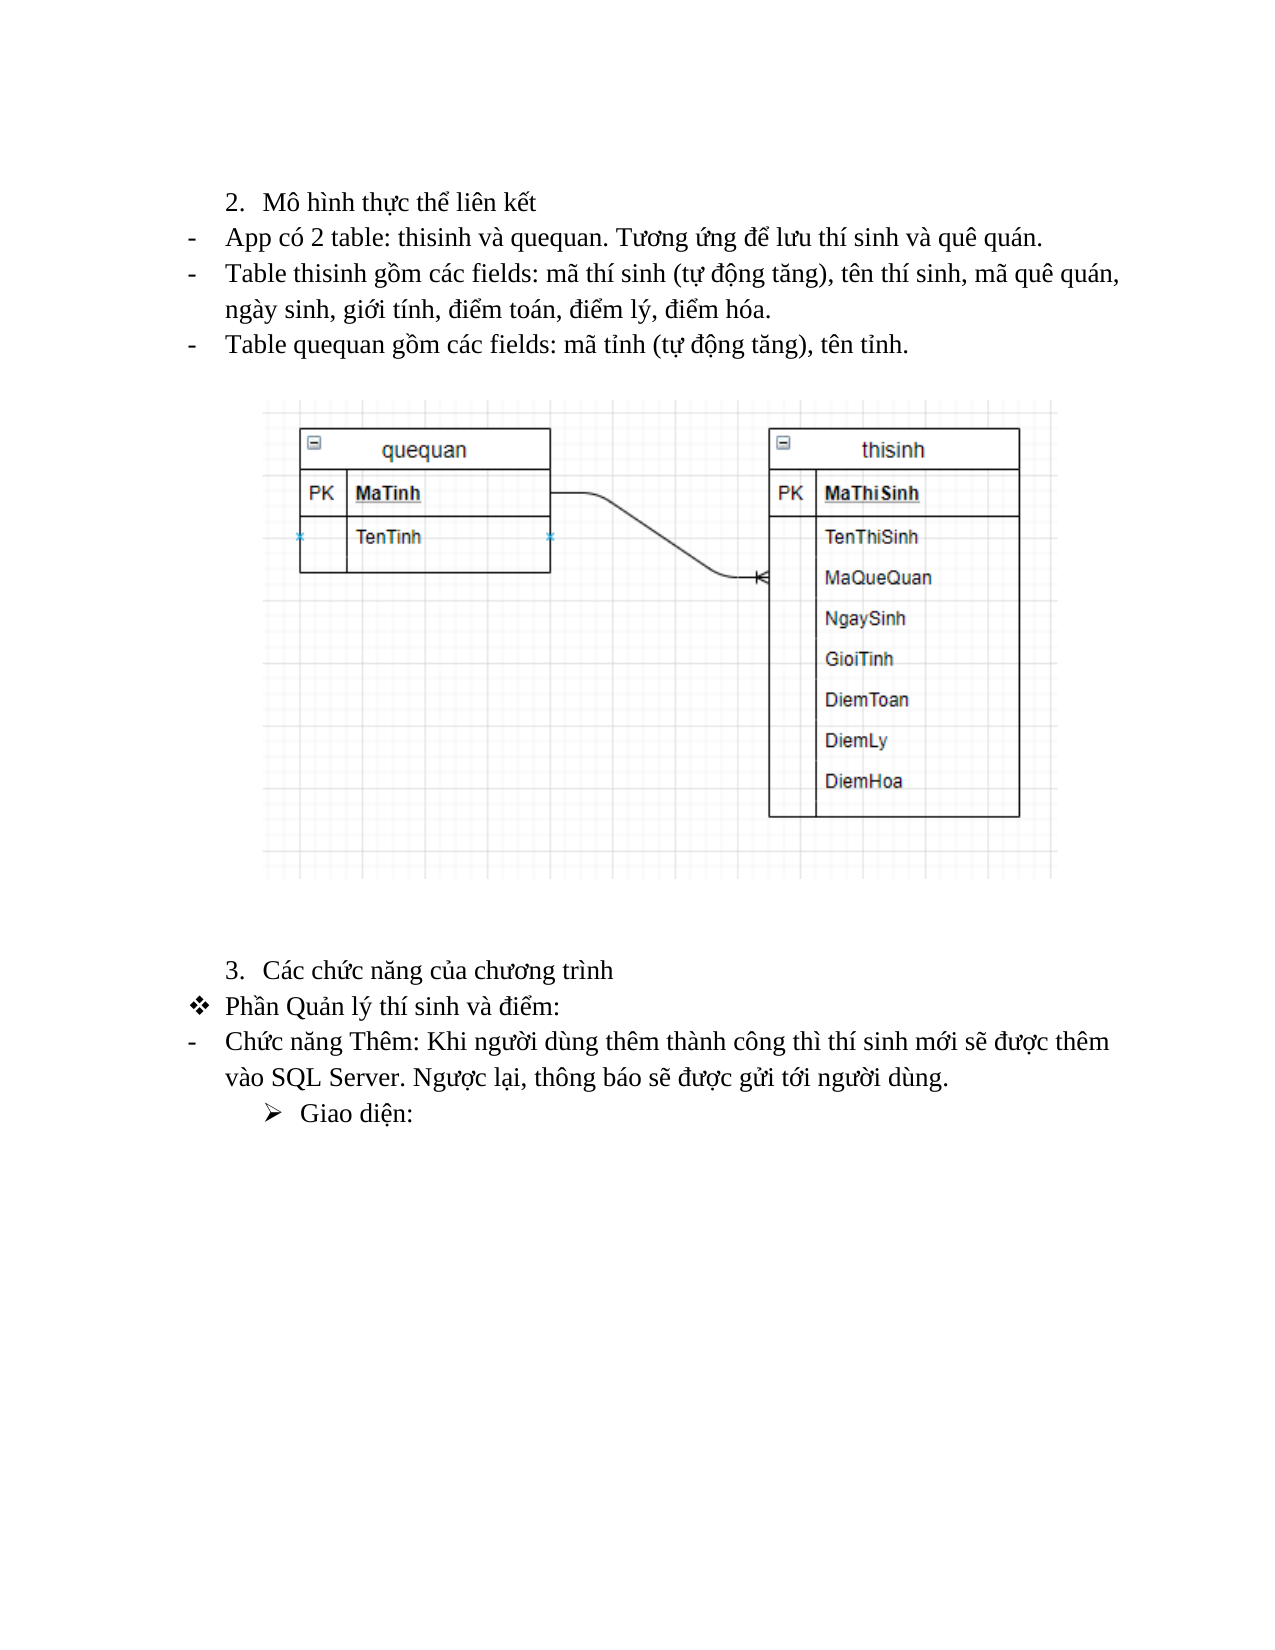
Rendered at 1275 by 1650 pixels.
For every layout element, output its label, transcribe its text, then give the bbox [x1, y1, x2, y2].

list Table quequan gồm các fields: mã tỉnh (tự động tăng), tên tỉnh. [187, 329, 1125, 360]
list Chức năng Thêm: Khi người dùng thêm thành công thì thí sinh mới sẽ được thêm vào SQL Server. Ngược lại, thông báo sẽ được gửi tới người dùng. [187, 1026, 1125, 1092]
list Mô hình thực thể liên kết [225, 186, 1125, 217]
list Giao diện: [262, 1097, 1125, 1128]
list App có 2 table: thisinh và quequan. Tương ứng để lưu thí sinh và quê quán. [187, 221, 1125, 253]
list Table thisinh gồm các fields: mã thí sinh (tự động tăng), tên thí sinh, mã quê quán, ngày sinh, giới tính, điểm toán, điểm lý, điểm hóa. [187, 257, 1125, 324]
list Các chức năng của chương trình [225, 954, 1125, 985]
list Phần Quản lý thí sinh và điểm: [187, 989, 1125, 1021]
picture [262, 400, 1058, 879]
